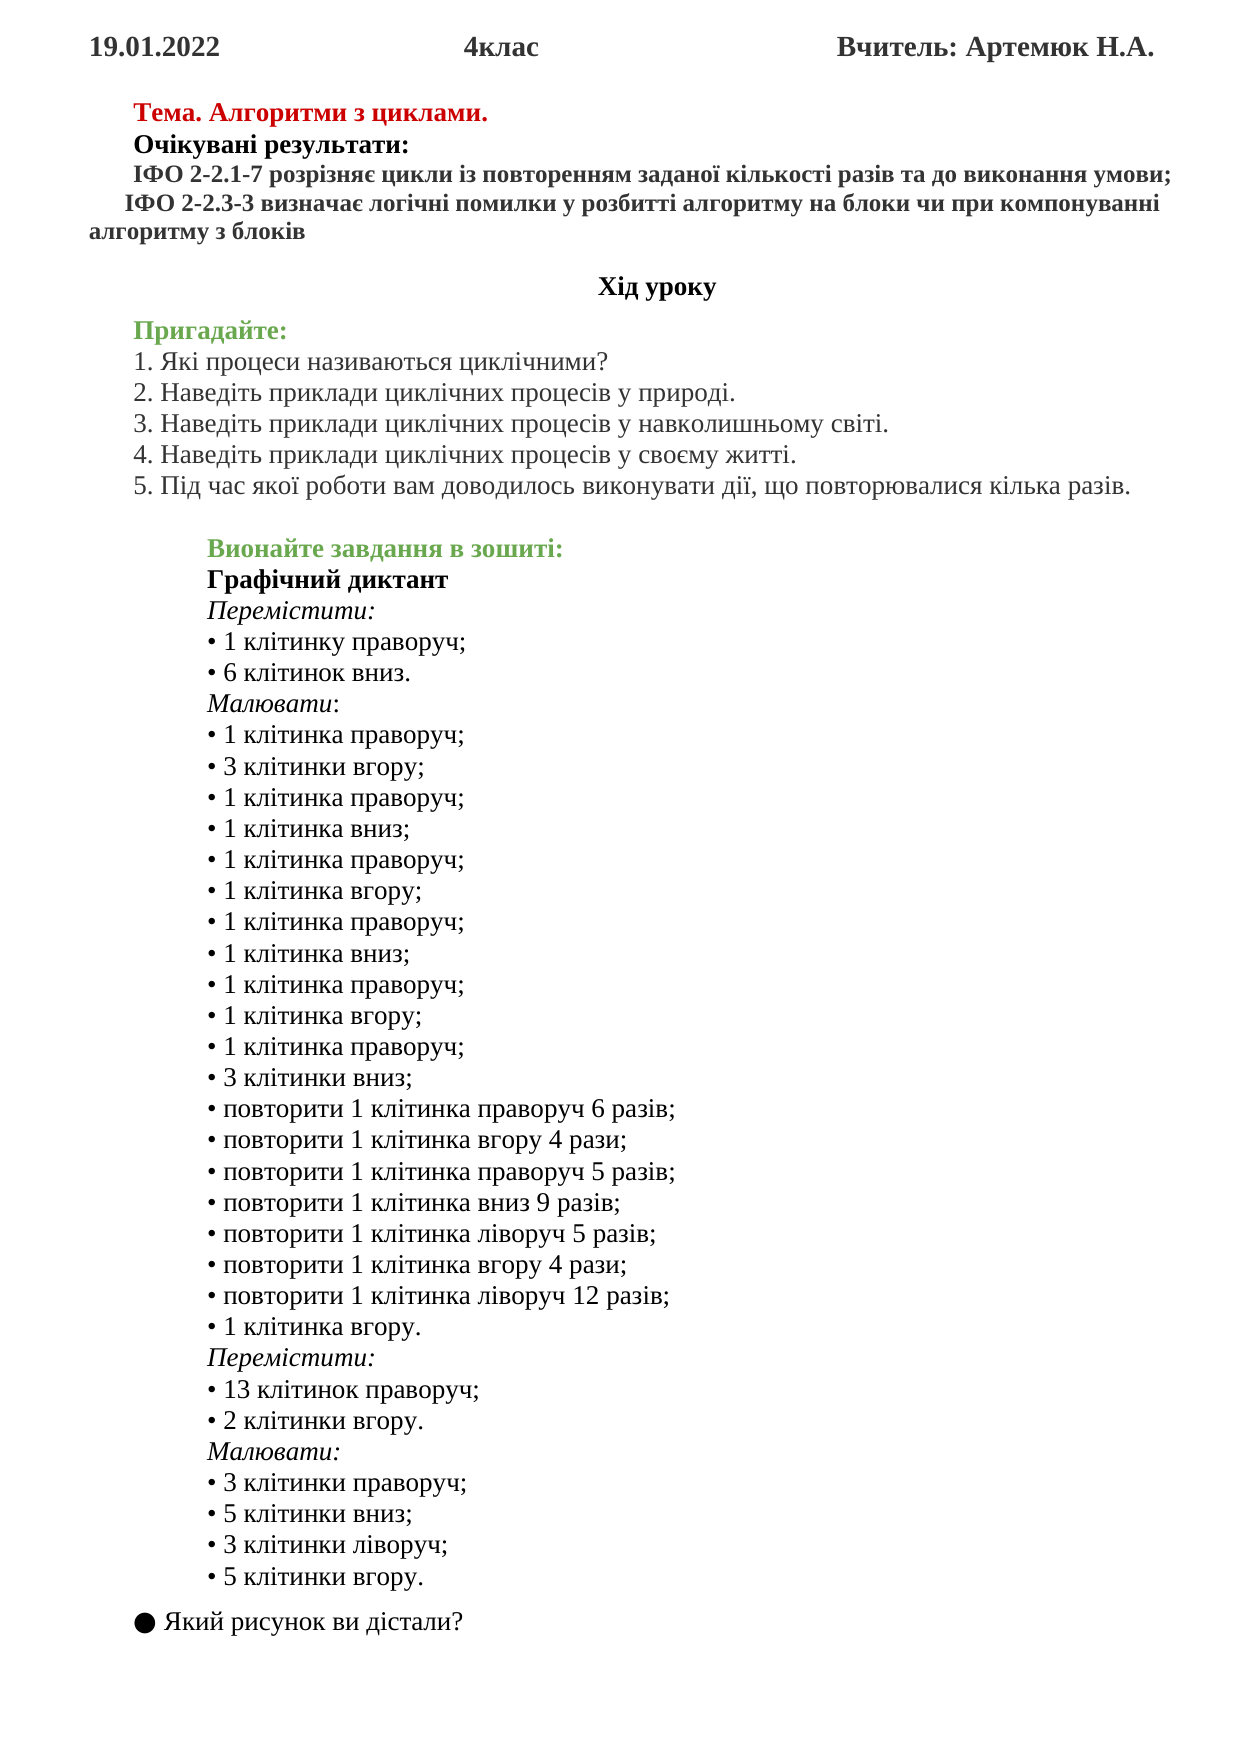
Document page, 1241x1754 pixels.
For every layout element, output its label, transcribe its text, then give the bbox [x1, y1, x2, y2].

text 3. Наведіть приклади циклічних процесів у навколишньому світі. [89, 407, 1181, 438]
text • 1 клітинку праворуч; [162, 625, 1181, 656]
text Графічний диктант [162, 563, 1181, 594]
text • 2 клітинки вгору. [162, 1404, 1181, 1435]
text • повторити 1 клітинка вгору 4 рази; [162, 1123, 1181, 1155]
text 5. Під час якої роботи вам доводилось виконувати дії, що повторювалися кілька разів. [89, 469, 1181, 501]
text • 1 клітинка праворуч; [162, 906, 1181, 937]
text Малювати: [162, 687, 1181, 719]
text • 13 клітинок праворуч; [162, 1373, 1181, 1404]
text • 5 клітинки вгору. [162, 1559, 1181, 1591]
text • 1 клітинка праворуч; [162, 719, 1181, 750]
text 19.01.2022 4клас Вчитель: Артемюк Н.А. [89, 29, 1181, 63]
text • 5 клітинки вниз; [162, 1497, 1181, 1528]
text • 1 клітинка праворуч; [162, 1030, 1181, 1061]
text • повторити 1 клітинка праворуч 5 разів; [162, 1155, 1181, 1186]
text • 1 клітинка вниз; [162, 937, 1181, 968]
text Перемістити: [162, 594, 1181, 625]
text • повторити 1 клітинка праворуч 6 разів; [162, 1092, 1181, 1123]
text • 1 клітинка вгору. [162, 1310, 1181, 1342]
text • повторити 1 клітинка ліворуч 5 разів; [162, 1217, 1181, 1248]
text • повторити 1 клітинка вниз 9 разів; [162, 1186, 1181, 1217]
text 1. Які процеси називаються циклічними? [89, 345, 1181, 376]
text • 3 клітинки праворуч; [162, 1466, 1181, 1497]
text Малювати: [162, 1435, 1181, 1466]
text Тема. Алгоритми з циклами. [89, 97, 1181, 128]
text 2. Наведіть приклади циклічних процесів у природі. [89, 376, 1181, 407]
text • 6 клітинок вниз. [162, 656, 1181, 687]
text Очікувані результати: [89, 128, 1181, 159]
text • 3 клітинки ліворуч; [162, 1528, 1181, 1559]
list Який рисунок ви дістали? [89, 1591, 1181, 1646]
text Пригадайте: [89, 314, 1181, 345]
text • 1 клітинка вгору; [162, 874, 1181, 906]
text • 1 клітинка праворуч; [162, 781, 1181, 812]
text • повторити 1 клітинка вгору 4 рази; [162, 1248, 1181, 1279]
text • повторити 1 клітинка ліворуч 12 разів; [162, 1279, 1181, 1310]
text ІФО 2-2.3-3 визначає логічні помилки у розбитті алгоритму на блоки чи при компонуванні алгоритму з блоків [89, 188, 1181, 245]
text • 3 клітинки вгору; [162, 750, 1181, 781]
text • 3 клітинки вниз; [162, 1061, 1181, 1092]
text 4. Наведіть приклади циклічних процесів у своєму житті. [89, 438, 1181, 469]
text Перемістити: [162, 1342, 1181, 1373]
text • 1 клітинка вгору; [162, 999, 1181, 1030]
text • 1 клітинка праворуч; [162, 843, 1181, 874]
text • 1 клітинка вниз; [162, 812, 1181, 843]
text • 1 клітинка праворуч; [162, 968, 1181, 999]
text Хід уроку [89, 270, 1181, 301]
text Вионайте завдання в зошиті: [162, 532, 1181, 563]
text ІФО 2-2.1-7 розрізняє цикли із повторенням заданої кількості разів та до виконання умови; [89, 159, 1181, 188]
